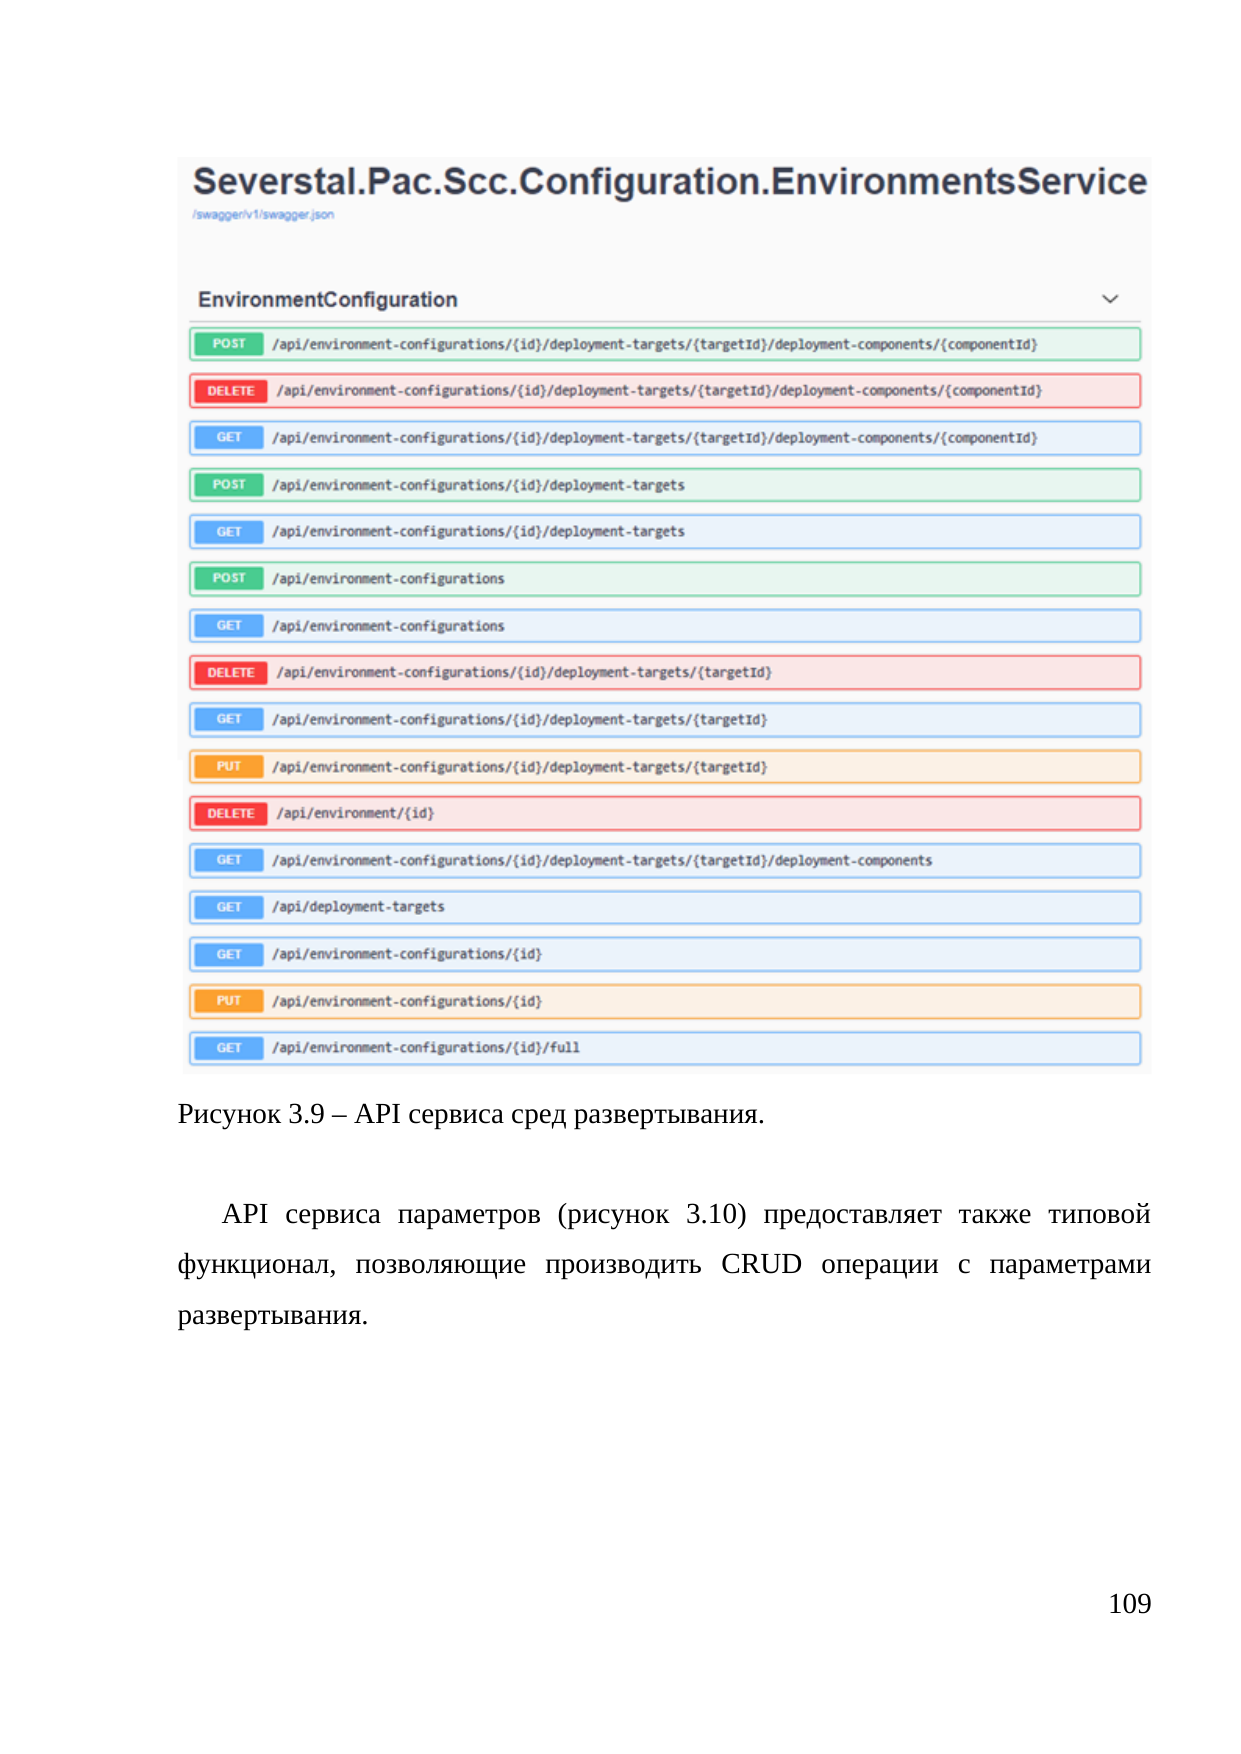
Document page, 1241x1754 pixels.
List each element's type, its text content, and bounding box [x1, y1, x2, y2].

text API сервиса параметров (рисунок 3.10) предоставляет также типовой функционал, позволяющие производить CRUD операции с параметрами развертывания. [177, 1196, 1152, 1331]
text Рисунок 3.9 – API сервиса сред развертывания. [177, 1096, 1152, 1129]
picture [177, 157, 1152, 1079]
